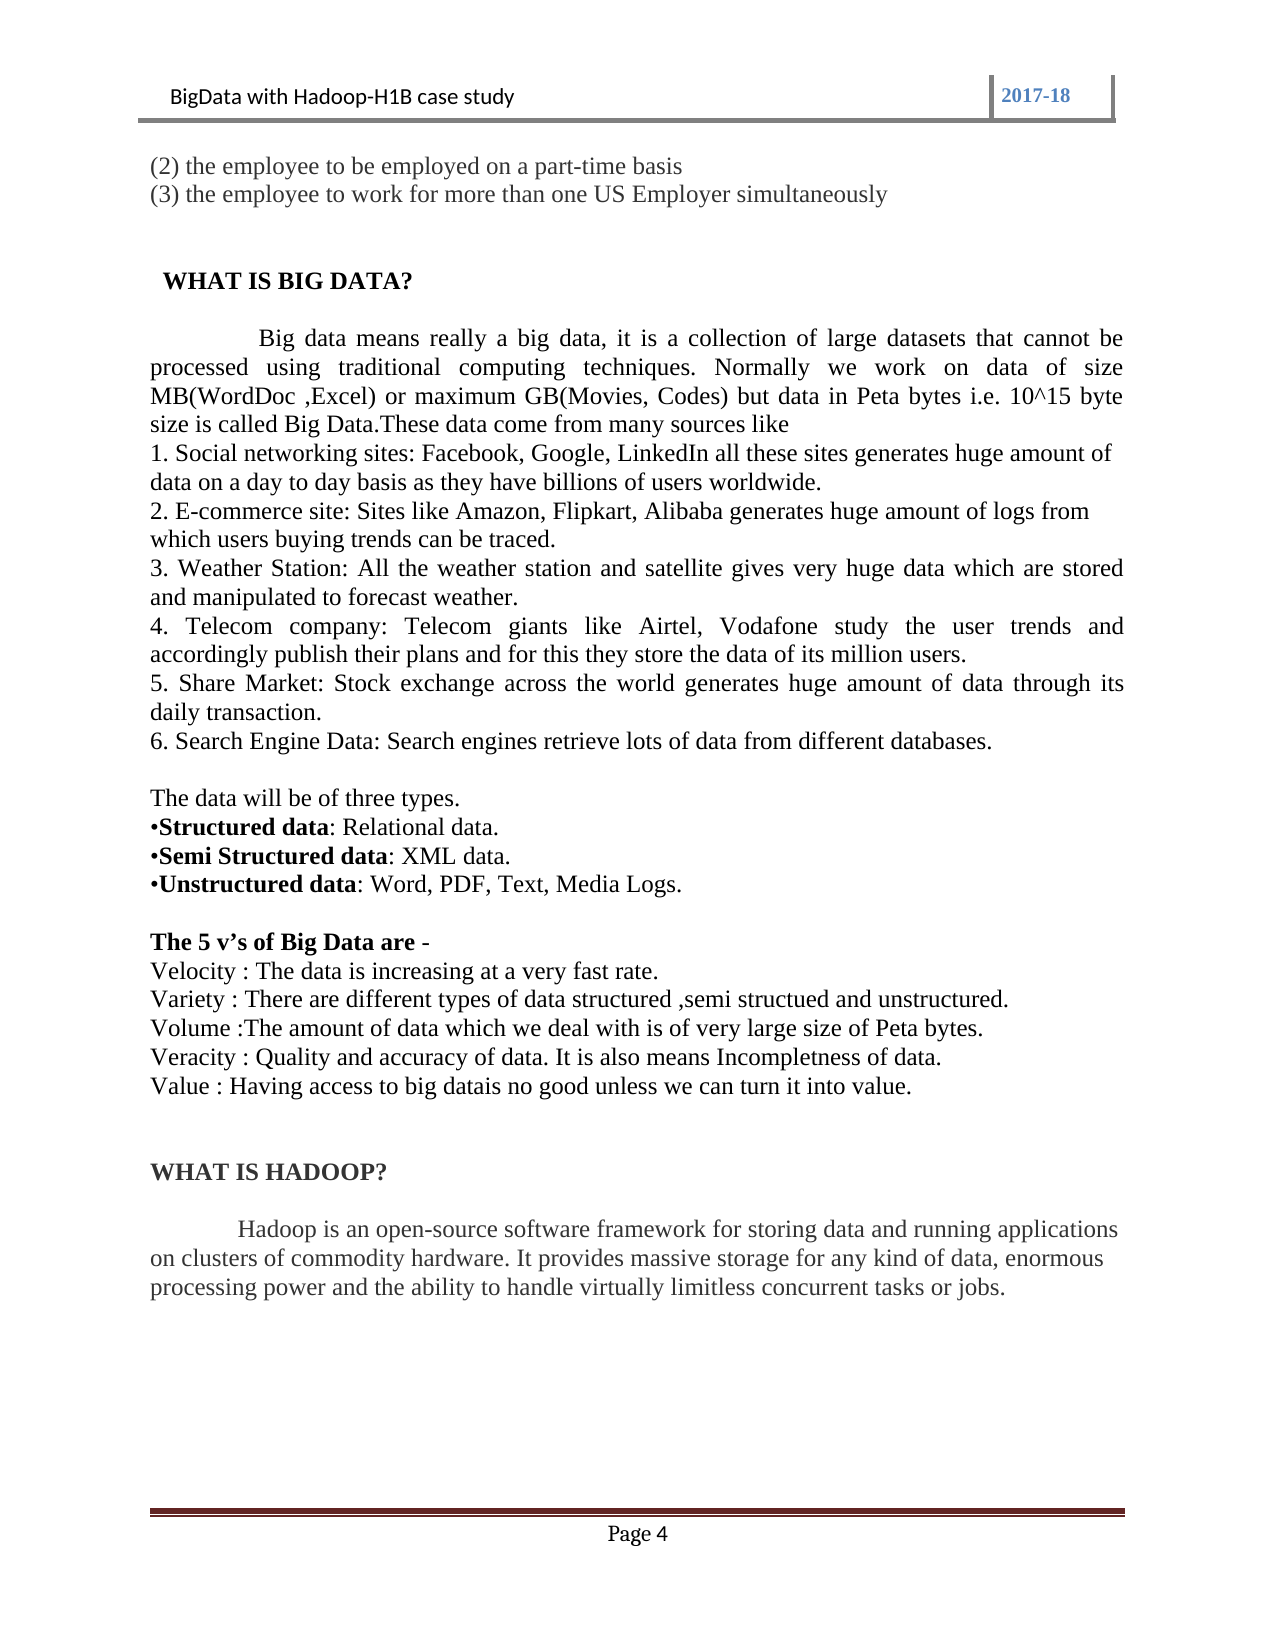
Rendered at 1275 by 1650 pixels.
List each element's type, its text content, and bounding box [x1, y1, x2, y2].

text The data will be of three types. [150, 783, 1125, 812]
text •Structured data: Relational data. [150, 812, 1125, 841]
text The 5 v’s of Big Data are - [150, 927, 1125, 956]
text 2. E-commerce site: Sites like Amazon, Flipkart, Alibaba generates huge amount of logs from [150, 496, 1125, 524]
text 4. Telecom company: Telecom giants like Airtel, Vodafone study the user trends and accordingly publish their plans and for this they store the data of its million users. [150, 611, 1125, 668]
text Veracity : Quality and accuracy of data. It is also means Incompletness of data. [150, 1042, 1125, 1071]
text Value : Having access to big datais no good unless we can turn it into value. [150, 1071, 1125, 1099]
text WHAT IS HADOOP? [150, 1157, 1125, 1186]
text Hadoop is an open-source software framework for storing data and running applications on clusters of commodity hardware. It provides massive storage for any kind of data, enormous processing power and the ability to handle virtually limitless concurrent tasks or jobs. [150, 1214, 1125, 1301]
text 1. Social networking sites: Facebook, Google, LinkedIn all these sites generates huge amount of [150, 438, 1125, 467]
text 3. Weather Station: All the weather station and satellite gives very huge data which are stored and manipulated to forecast weather. [150, 553, 1125, 611]
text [150, 151, 1125, 208]
text 5. Share Market: Stock exchange across the world generates huge amount of data through its daily transaction. [150, 668, 1125, 726]
text Velocity : The data is increasing at a very fast rate. [150, 956, 1125, 984]
text data on a day to day basis as they have billions of users worldwide. [150, 467, 1125, 496]
text Volume :The amount of data which we deal with is of very large size of Peta bytes. [150, 1013, 1125, 1042]
text which users buying trends can be traced. [150, 524, 1125, 553]
text 6. Search Engine Data: Search engines retrieve lots of data from different databases. [150, 726, 1125, 754]
text WHAT IS BIG DATA? [150, 266, 1125, 294]
text Variety : There are different types of data structured ,semi structued and unstructured. [150, 984, 1125, 1013]
text •Semi Structured data: XML data. [150, 841, 1125, 869]
text Big data means really a big data, it is a collection of large datasets that cannot be processed using traditional computing techniques. Normally we work on data of size MB(WordDoc ,Excel) or maximum GB(Movies, Codes) but data in Peta bytes i.e. 10^15 byte size is called Big Data.These data come from many sources like [150, 323, 1125, 438]
text •Unstructured data: Word, PDF, Text, Media Logs. [150, 869, 1125, 898]
